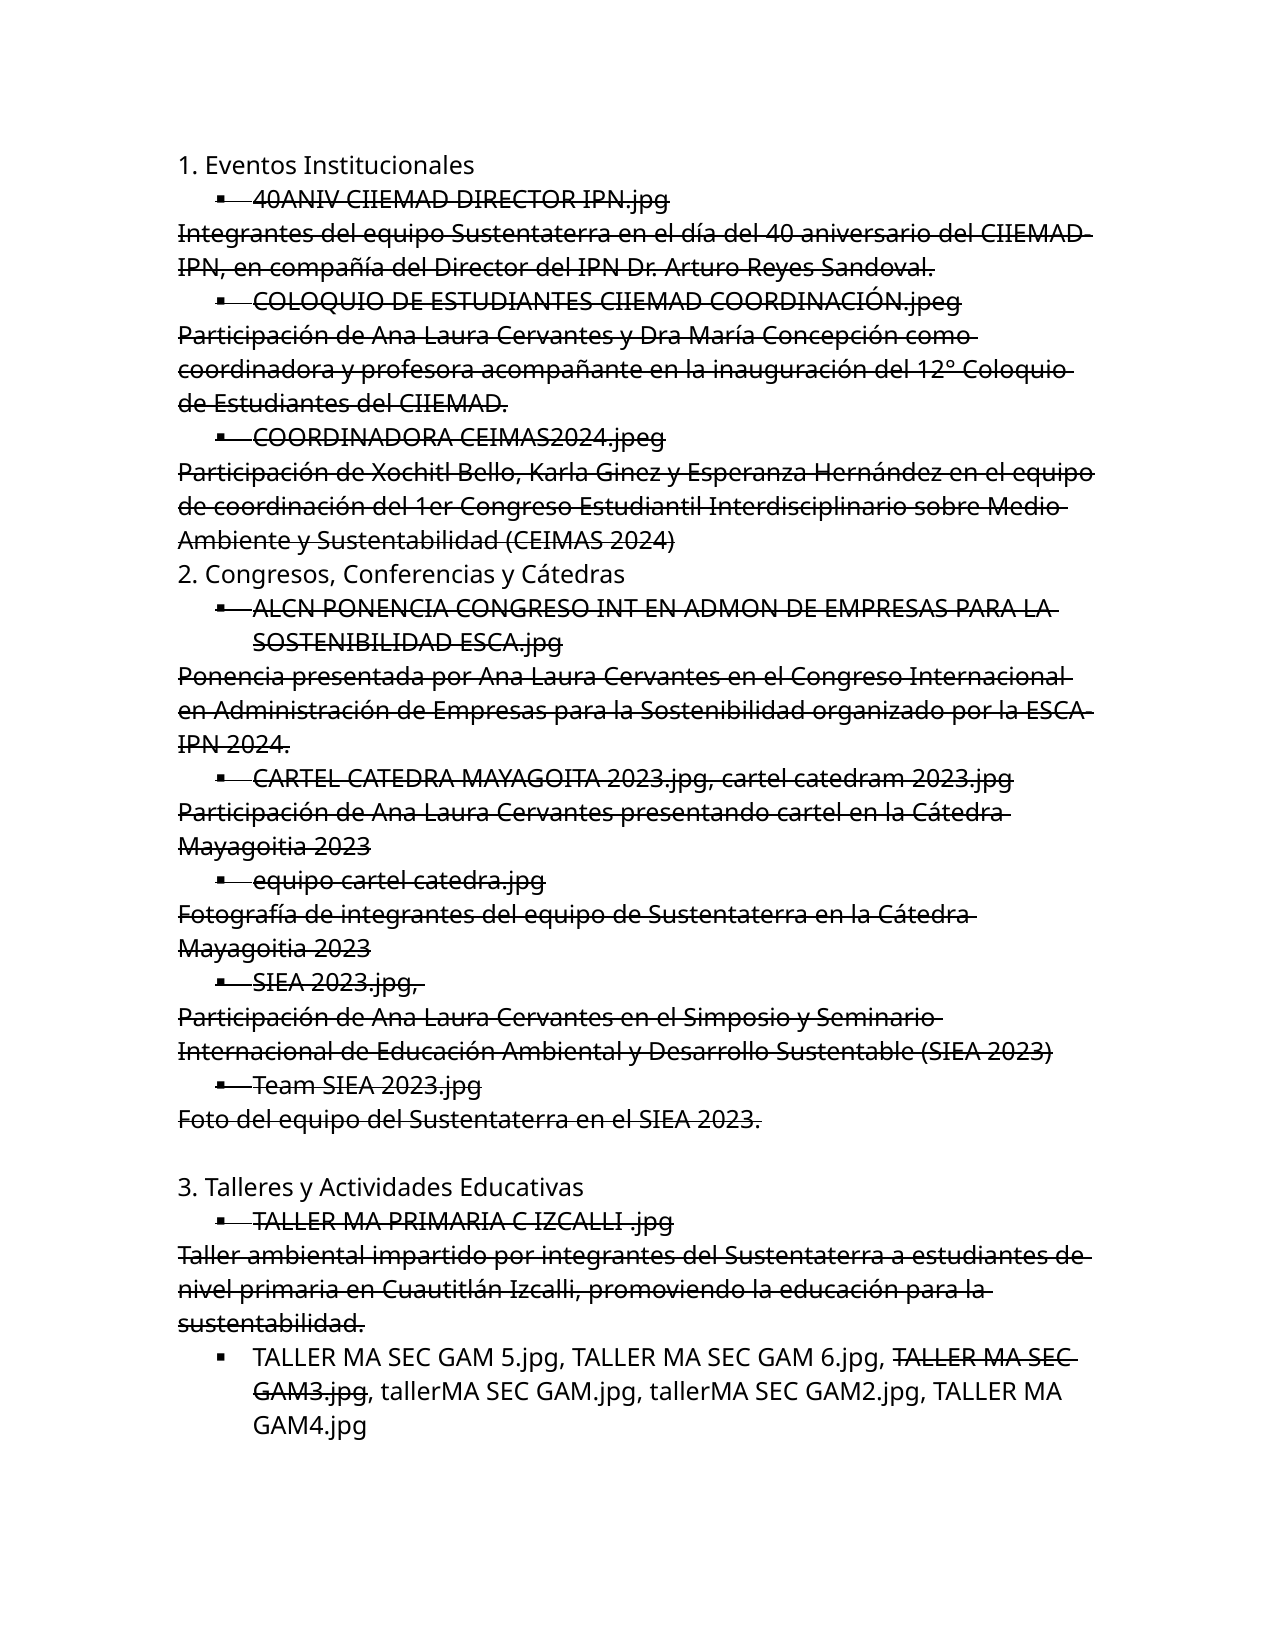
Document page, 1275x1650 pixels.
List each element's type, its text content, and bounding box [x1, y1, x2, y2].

text Participación de Ana Laura Cervantes en el Simposio y Seminario Internacional de Educación Ambiental y Desarrollo Sustentable (SIEA 2023) [177, 999, 1098, 1067]
text Ponencia presentada por Ana Laura Cervantes en el Congreso Internacional en Administración de Empresas para la Sostenibilidad organizado por la ESCA-IPN 2024. [177, 658, 1098, 761]
list COLOQUIO DE ESTUDIANTES CIIEMAD COORDINACIÓN.jpeg [215, 284, 1098, 318]
text 1. Eventos Institucionales [177, 148, 1098, 182]
text Fotografía de integrantes del equipo de Sustentaterra en la Cátedra Mayagoitia 2023 [177, 897, 1098, 965]
text Integrantes del equipo Sustentaterra en el día del 40 aniversario del CIIEMAD-IPN, en compañía del Director del IPN Dr. Arturo Reyes Sandoval. [177, 216, 1098, 284]
list ALCN PONENCIA CONGRESO INT EN ADMON DE EMPRESAS PARA LA SOSTENIBILIDAD ESCA.jpg [215, 590, 1098, 658]
list CARTEL CATEDRA MAYAGOITA 2023.jpg, cartel catedram 2023.jpg [215, 761, 1098, 795]
list 40ANIV CIIEMAD DIRECTOR IPN.jpg [215, 182, 1098, 216]
list COORDINADORA CEIMAS2024.jpeg [215, 420, 1098, 454]
text Taller ambiental impartido por integrantes del Sustentaterra a estudiantes de nivel primaria en Cuautitlán Izcalli, promoviendo la educación para la sustentabilidad. [177, 1238, 1098, 1340]
list TALLER MA SEC GAM 5.jpg, TALLER MA SEC GAM 6.jpg, TALLER MA SEC GAM3.jpg, tallerMA SEC GAM.jpg, tallerMA SEC GAM2.jpg, TALLER MA GAM4.jpg [215, 1340, 1098, 1442]
text 2. Congresos, Conferencias y Cátedras [177, 556, 1098, 590]
text Participación de Xochitl Bello, Karla Ginez y Esperanza Hernández en el equipo de coordinación del 1er Congreso Estudiantil Interdisciplinario sobre Medio Ambiente y Sustentabilidad (CEIMAS 2024) [177, 454, 1098, 556]
text Participación de Ana Laura Cervantes y Dra María Concepción como coordinadora y profesora acompañante en la inauguración del 12° Coloquio de Estudiantes del CIIEMAD. [177, 318, 1098, 420]
text Foto del equipo del Sustentaterra en el SIEA 2023. [177, 1101, 1098, 1135]
list SIEA 2023.jpg, [215, 965, 1098, 999]
text Participación de Ana Laura Cervantes presentando cartel en la Cátedra Mayagoitia 2023 [177, 795, 1098, 863]
list equipo cartel catedra.jpg [215, 863, 1098, 897]
text 3. Talleres y Actividades Educativas [177, 1169, 1098, 1203]
list TALLER MA PRIMARIA C IZCALLI .jpg [215, 1203, 1098, 1238]
list Team SIEA 2023.jpg [215, 1067, 1098, 1101]
